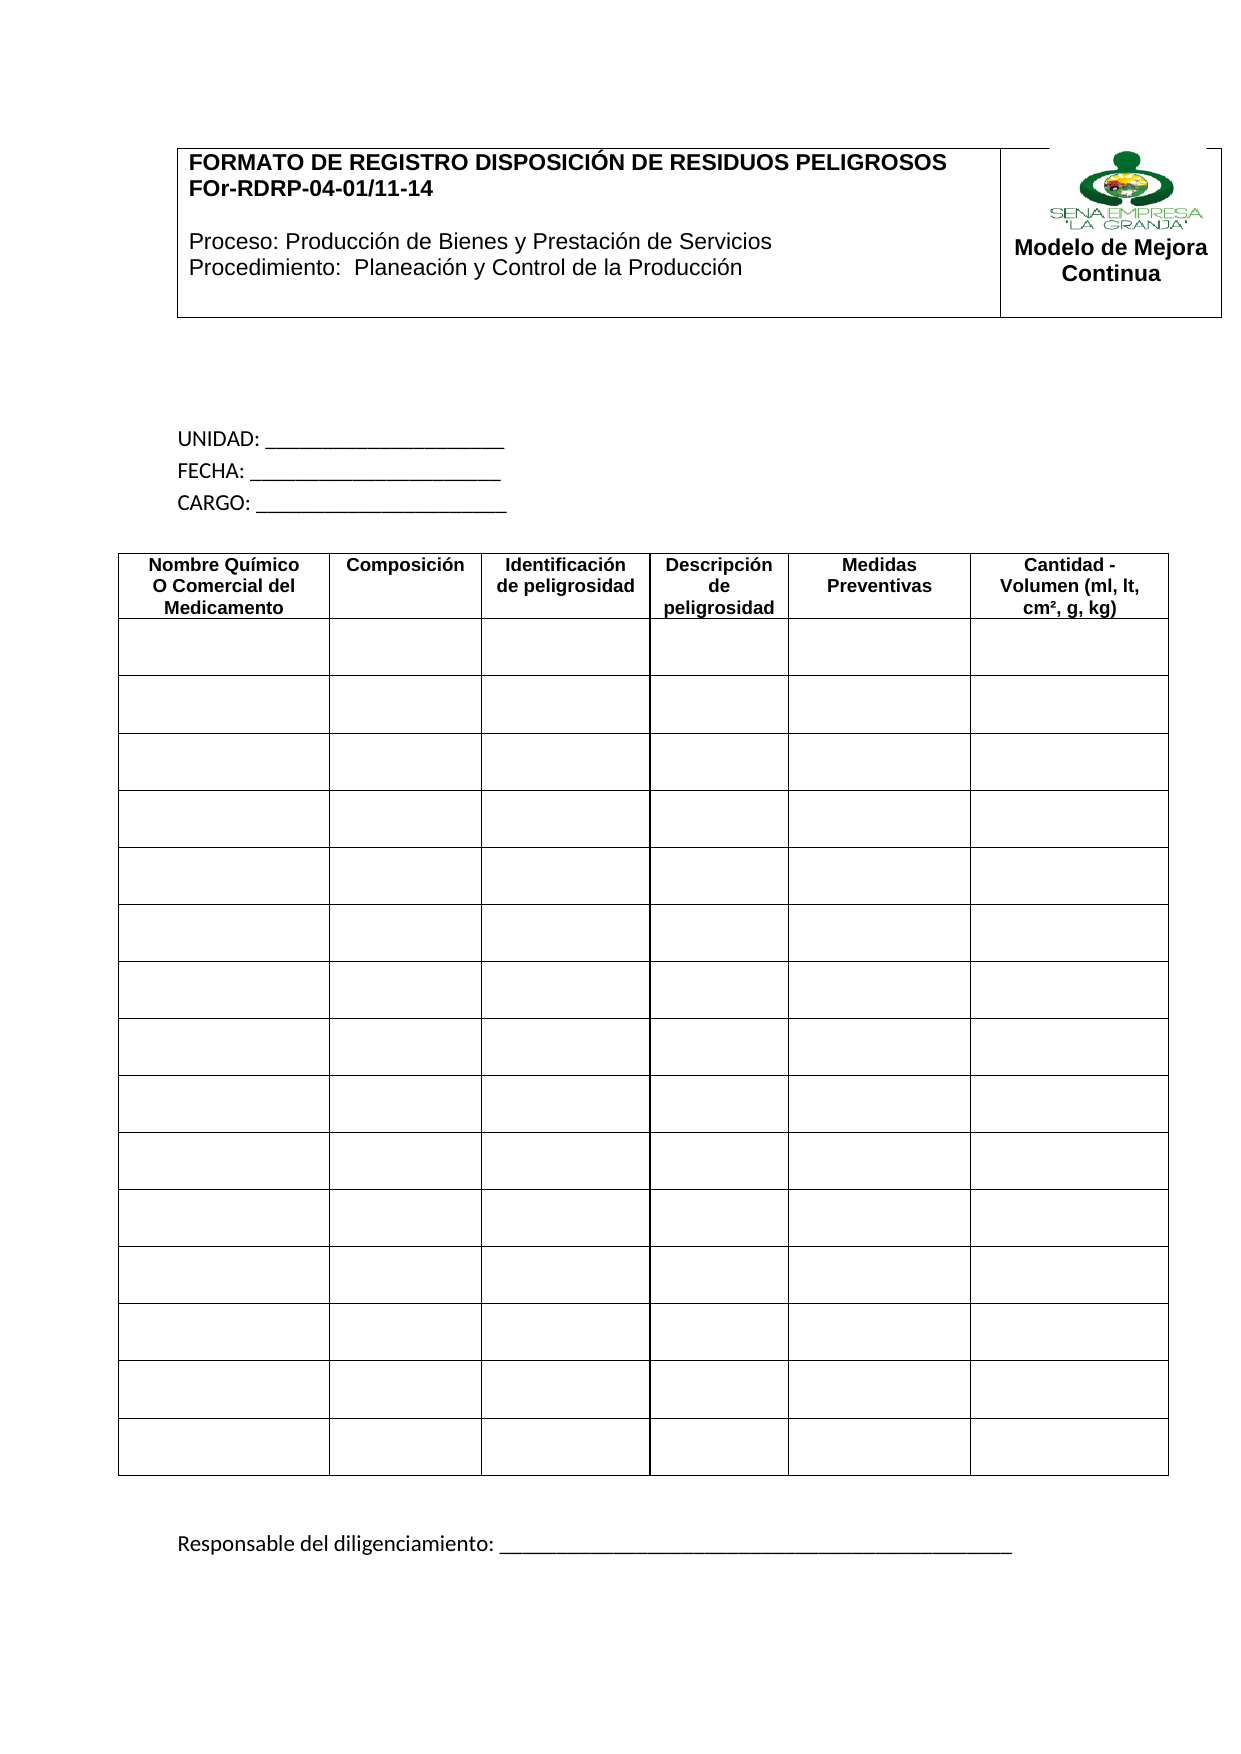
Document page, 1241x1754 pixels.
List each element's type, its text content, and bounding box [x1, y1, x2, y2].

table_cell [119, 1190, 329, 1246]
table_header Modelo de Mejora Continua [1001, 149, 1221, 317]
table_cell [330, 1361, 481, 1417]
table_cell [971, 1419, 1168, 1474]
table_cell [789, 676, 970, 732]
table_cell [789, 1076, 970, 1132]
table_cell [119, 905, 329, 961]
table_cell [330, 848, 481, 904]
text UNIDAD: _____________________ [177, 424, 1063, 452]
table_cell [119, 734, 329, 789]
table_cell [651, 962, 788, 1018]
table_cell [651, 905, 788, 961]
table_cell [651, 734, 788, 789]
table_cell [651, 619, 788, 675]
table_cell [482, 1133, 649, 1189]
table_cell [330, 905, 481, 961]
table_cell [482, 1076, 649, 1132]
table_cell [971, 962, 1168, 1018]
table_cell [971, 905, 1168, 961]
table_cell [651, 676, 788, 732]
table_cell [971, 734, 1168, 789]
table_cell [789, 619, 970, 675]
table_cell [119, 1361, 329, 1417]
table_cell [330, 676, 481, 732]
table_cell [971, 1133, 1168, 1189]
table_cell [330, 1304, 481, 1360]
table_cell [330, 962, 481, 1018]
table_cell [119, 676, 329, 732]
table_cell [789, 848, 970, 904]
table_cell [789, 1304, 970, 1360]
table_cell [971, 1247, 1168, 1303]
table_cell [789, 791, 970, 847]
table_cell [651, 1190, 788, 1246]
table_cell [651, 1419, 788, 1474]
table_cell [119, 619, 329, 675]
table_cell [482, 791, 649, 847]
table_cell [119, 1019, 329, 1075]
table_cell [971, 791, 1168, 847]
table_cell [971, 619, 1168, 675]
table_cell [971, 1304, 1168, 1360]
table_cell [330, 1076, 481, 1132]
table_cell [330, 734, 481, 789]
table_cell [971, 676, 1168, 732]
table_cell [789, 1190, 970, 1246]
table_cell [789, 1133, 970, 1189]
text FECHA: ______________________ [177, 456, 1063, 484]
table_cell [971, 848, 1168, 904]
table_header Nombre Químico O Comercial del Medicamento [119, 554, 329, 618]
table_cell [119, 962, 329, 1018]
table_cell [789, 1247, 970, 1303]
table_cell [482, 734, 649, 789]
table_cell [119, 1133, 329, 1189]
table_cell [971, 1076, 1168, 1132]
table_cell [971, 1361, 1168, 1417]
table_cell [482, 1019, 649, 1075]
table_cell [789, 1419, 970, 1474]
table_cell [482, 848, 649, 904]
table_cell [971, 1019, 1168, 1075]
table_cell [330, 791, 481, 847]
table_header Descripción de peligrosidad [651, 554, 788, 618]
table_cell [651, 791, 788, 847]
table_cell [651, 1304, 788, 1360]
table_cell [330, 1019, 481, 1075]
table_cell [482, 1361, 649, 1417]
table_cell [330, 1247, 481, 1303]
table_cell [482, 962, 649, 1018]
table_cell [789, 962, 970, 1018]
text CARGO: ______________________ [177, 488, 1063, 516]
table_cell [119, 848, 329, 904]
table_cell [651, 1361, 788, 1417]
table_cell [330, 619, 481, 675]
table_cell [482, 905, 649, 961]
table_header Cantidad - Volumen (ml, lt, cm², g, kg) [971, 554, 1168, 618]
table_cell [789, 734, 970, 789]
table_cell [651, 1076, 788, 1132]
table_header Medidas Preventivas [789, 554, 970, 618]
table_cell [119, 1247, 329, 1303]
table_cell [482, 676, 649, 732]
table_cell [119, 1076, 329, 1132]
table_cell [651, 1133, 788, 1189]
table_cell [482, 1247, 649, 1303]
picture [1049, 147, 1207, 234]
table_cell [651, 848, 788, 904]
table_header Identificación de peligrosidad [482, 554, 649, 618]
table_cell [971, 1190, 1168, 1246]
table_cell [482, 1419, 649, 1474]
table_cell [330, 1190, 481, 1246]
table_cell [119, 791, 329, 847]
table_cell [651, 1247, 788, 1303]
table_cell [789, 905, 970, 961]
table_header FORMATO DE REGISTRO DISPOSICIÓN DE RESIDUOS PELIGROSOS FOr-RDRP-04-01/11-14 Proceso: Producción de Bienes y Prestación de Servicios Procedimiento: Planeación y Control de la Producción [178, 149, 1000, 317]
table_cell [482, 619, 649, 675]
table_cell [119, 1419, 329, 1474]
table_header Composición [330, 554, 481, 618]
table_cell [482, 1190, 649, 1246]
table_cell [119, 1304, 329, 1360]
table_cell [789, 1019, 970, 1075]
table_cell [789, 1361, 970, 1417]
table_cell [482, 1304, 649, 1360]
table_cell [330, 1419, 481, 1474]
table_cell [330, 1133, 481, 1189]
text Responsable del diligenciamiento: _____________________________________________ [177, 1529, 1063, 1557]
table_cell [651, 1019, 788, 1075]
